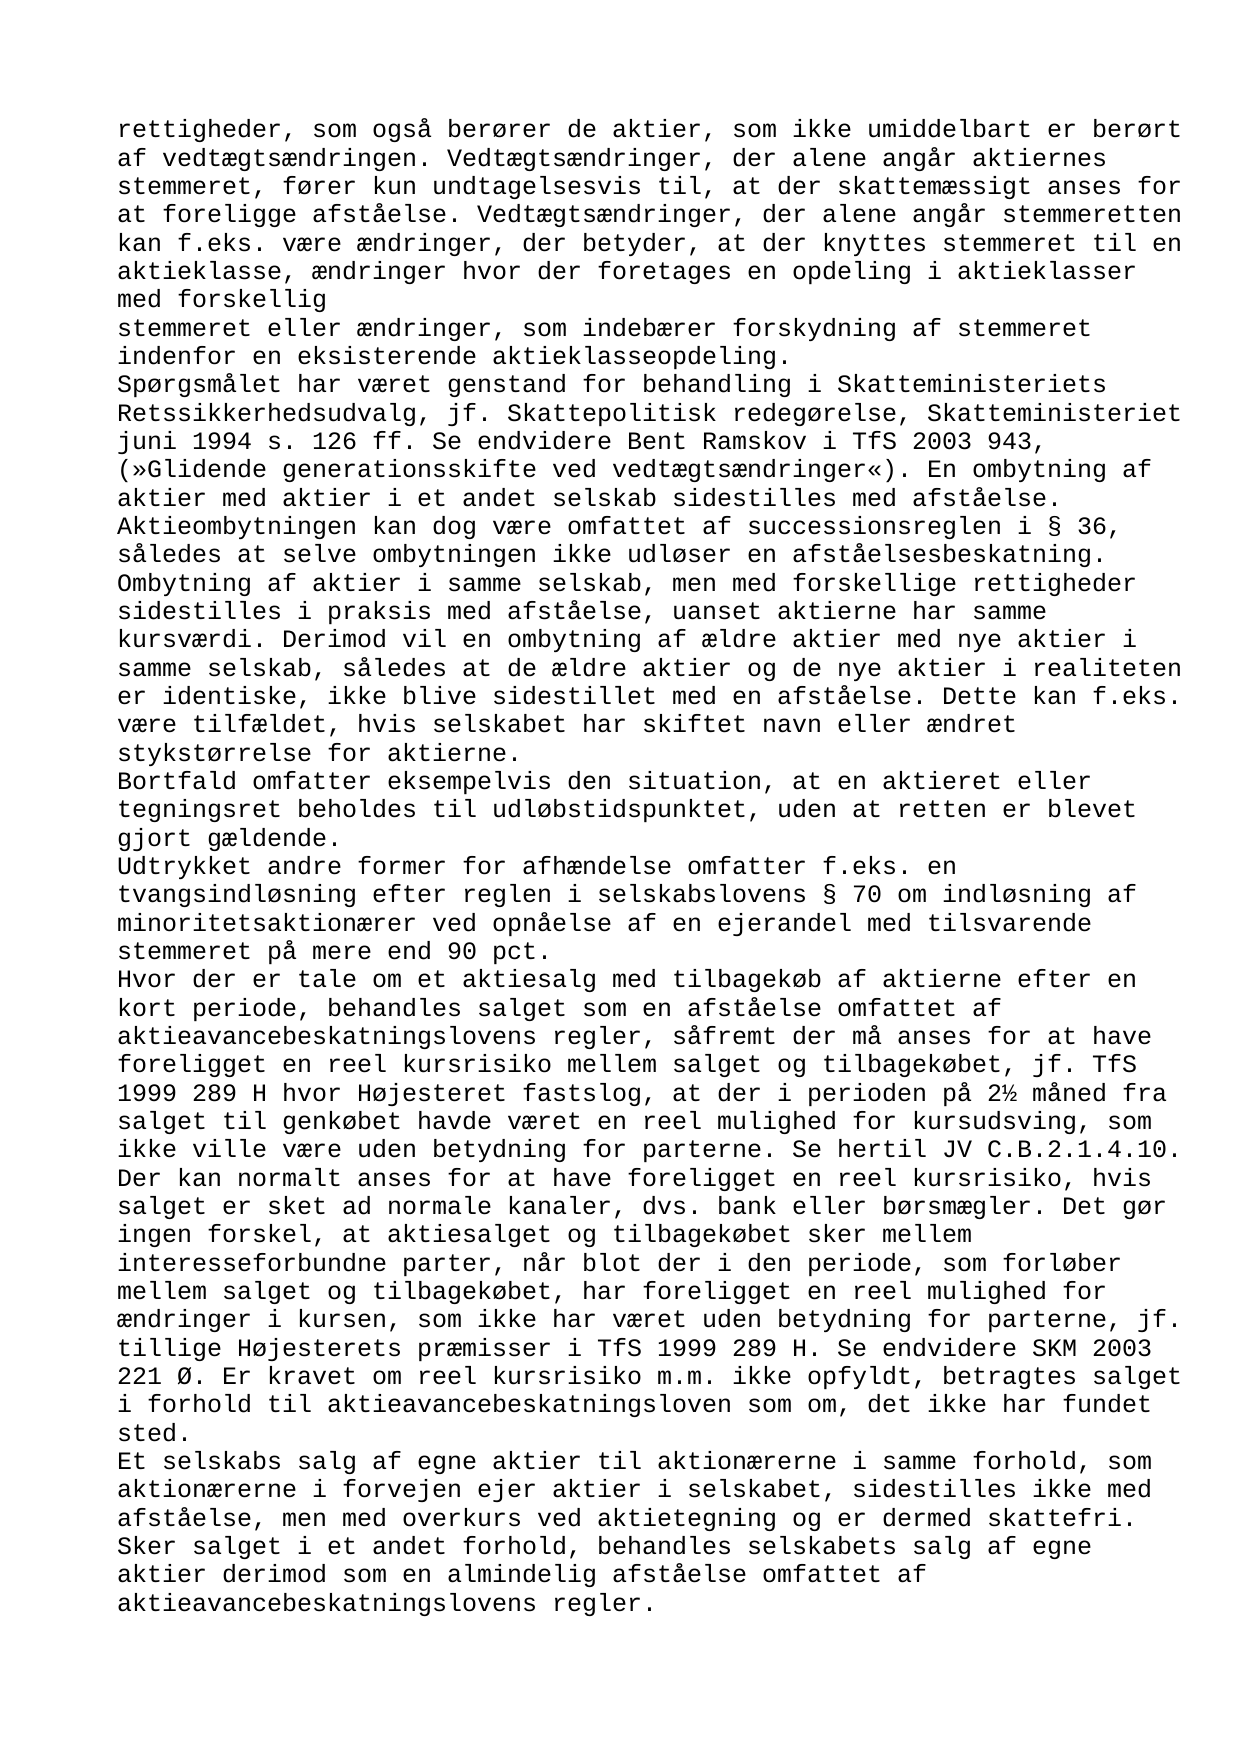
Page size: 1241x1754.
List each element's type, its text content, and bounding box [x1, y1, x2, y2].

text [117, 117, 1186, 315]
text Udtrykket andre former for afhændelse omfatter f.eks. en tvangsindløsning efter reglen i selskabslovens § 70 om indløsning af minoritetsaktionærer ved opnåelse af en ejerandel med tilsvarende stemmeret på mere end 90 pct. [117, 854, 1186, 967]
text Et selskabs salg af egne aktier til aktionærerne i samme forhold, som aktionærerne i forvejen ejer aktier i selskabet, sidestilles ikke med afståelse, men med overkurs ved aktietegning og er dermed skattefri. Sker salget i et andet forhold, behandles selskabets salg af egne aktier derimod som en almindelig afståelse omfattet af aktieavancebeskatningslovens regler. [117, 1449, 1186, 1619]
text stemmeret eller ændringer, som indebærer forskydning af stemmeret indenfor en eksisterende aktieklasseopdeling. [117, 315, 1186, 372]
text Hvor der er tale om et aktiesalg med tilbagekøb af aktierne efter en kort periode, behandles salget som en afståelse omfattet af aktieavancebeskatningslovens regler, såfremt der må anses for at have foreligget en reel kursrisiko mellem salget og tilbagekøbet, jf. TfS 1999 289 H hvor Højesteret fastslog, at der i perioden på 2½ måned fra salget til genkøbet havde været en reel mulighed for kursudsving, som ikke ville være uden betydning for parterne. Se hertil JV C.B.2.1.4.10. Der kan normalt anses for at have foreligget en reel kursrisiko, hvis salget er sket ad normale kanaler, dvs. bank eller børsmægler. Det gør ingen forskel, at aktiesalget og tilbagekøbet sker mellem interesseforbundne parter, når blot der i den periode, som forløber mellem salget og tilbagekøbet, har foreligget en reel mulighed for ændringer i kursen, som ikke har været uden betydning for parterne, jf. tillige Højesterets præmisser i TfS 1999 289 H. Se endvidere SKM 2003 221 Ø. Er kravet om reel kursrisiko m.m. ikke opfyldt, betragtes salget i forhold til aktieavancebeskatningsloven som om, det ikke har fundet sted. [117, 967, 1186, 1449]
text Spørgsmålet har været genstand for behandling i Skatteministeriets Retssikkerhedsudvalg, jf. Skattepolitisk redegørelse, Skatteministeriet juni 1994 s. 126 ff. Se endvidere Bent Ramskov i TfS 2003 943, (»Glidende generationsskifte ved vedtægtsændringer«). En ombytning af aktier med aktier i et andet selskab sidestilles med afståelse. Aktieombytningen kan dog være omfattet af successionsreglen i § 36, således at selve ombytningen ikke udløser en afståelsesbeskatning. Ombytning af aktier i samme selskab, men med forskellige rettigheder sidestilles i praksis med afståelse, uanset aktierne har samme kursværdi. Derimod vil en ombytning af ældre aktier med nye aktier i samme selskab, således at de ældre aktier og de nye aktier i realiteten er identiske, ikke blive sidestillet med en afståelse. Dette kan f.eks. være tilfældet, hvis selskabet har skiftet navn eller ændret stykstørrelse for aktierne. [117, 372, 1186, 769]
text Bortfald omfatter eksempelvis den situation, at en aktieret eller tegningsret beholdes til udløbstidspunktet, uden at retten er blevet gjort gældende. [117, 769, 1186, 854]
